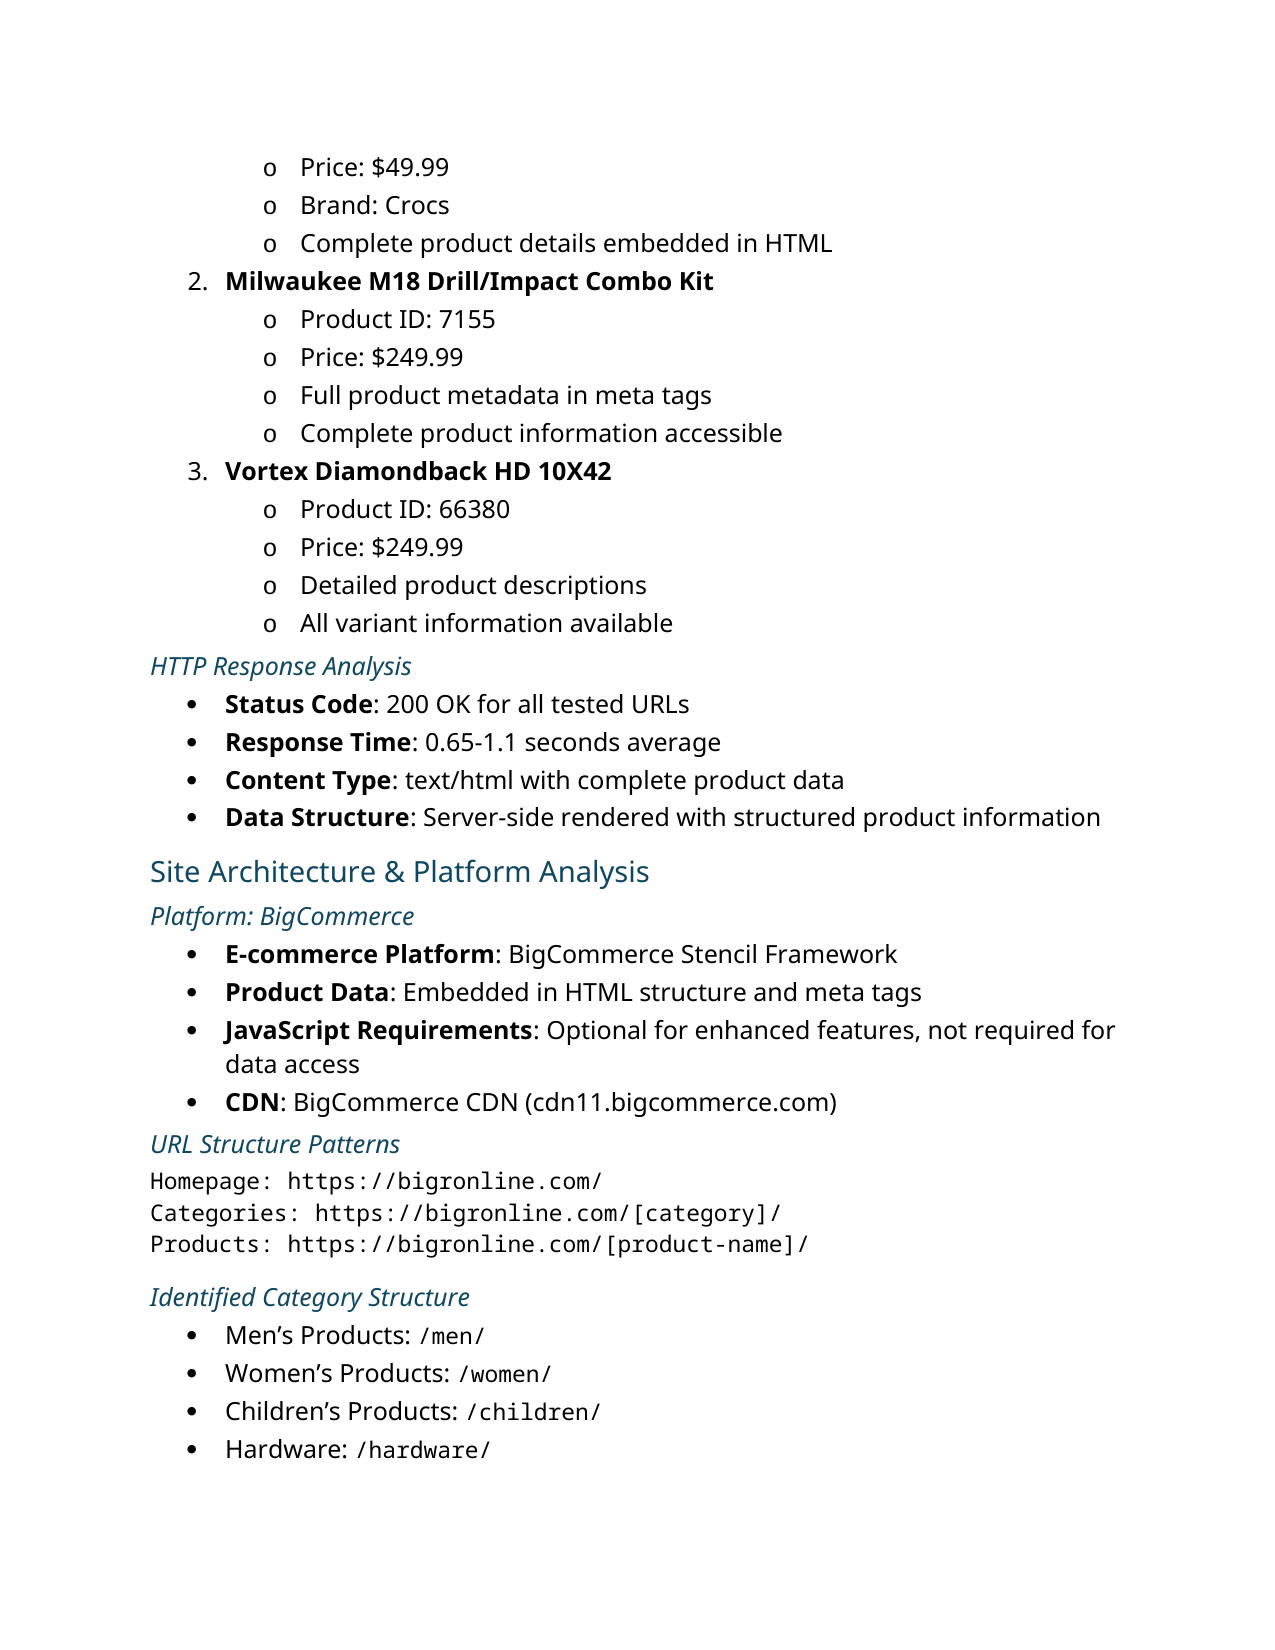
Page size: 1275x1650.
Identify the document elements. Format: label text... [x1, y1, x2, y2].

text Homepage: https://bigronline.com/ Categories: https://bigronline.com/[category]/ Products: https://bigronline.com/[product-name]/ [150, 1165, 1125, 1259]
list Price: $249.99 [262, 340, 1125, 374]
list Content Type: text/html with complete product data [187, 762, 1125, 796]
list Price: $49.99 [262, 150, 1125, 184]
list Product ID: 66380 [262, 492, 1125, 526]
subtitle Platform: BigCommerce [150, 899, 1125, 933]
list E-commerce Platform: BigCommerce Stencil Framework [187, 937, 1125, 971]
list Vortex Diamondback HD 10X42 [187, 454, 1125, 488]
list CDN: BigCommerce CDN (cdn11.bigcommerce.com) [187, 1084, 1125, 1119]
list Status Code: 200 OK for all tested URLs [187, 687, 1125, 721]
list Hardware: /hardware/ [187, 1431, 1125, 1466]
subtitle Site Architecture & Platform Analysis [150, 851, 1125, 891]
list Response Time: 0.65-1.1 seconds average [187, 724, 1125, 758]
list Complete product details embedded in HTML [262, 226, 1125, 260]
list Price: $249.99 [262, 530, 1125, 564]
list Women’s Products: /women/ [187, 1356, 1125, 1390]
list Data Structure: Server-side rendered with structured product information [187, 800, 1125, 834]
list Children’s Products: /children/ [187, 1394, 1125, 1428]
list All variant information available [262, 606, 1125, 640]
list Complete product information accessible [262, 416, 1125, 450]
list Brand: Crocs [262, 188, 1125, 222]
list Milwaukee M18 Drill/Impact Combo Kit [187, 264, 1125, 298]
subtitle Identified Category Structure [150, 1280, 1125, 1314]
list Full product metadata in meta tags [262, 378, 1125, 412]
list Men’s Products: /men/ [187, 1318, 1125, 1352]
subtitle HTTP Response Analysis [150, 648, 1125, 682]
list Product Data: Embedded in HTML structure and meta tags [187, 975, 1125, 1009]
list Product ID: 7155 [262, 302, 1125, 336]
list Detailed product descriptions [262, 568, 1125, 602]
list JavaScript Requirements: Optional for enhanced features, not required for data access [187, 1013, 1125, 1081]
subtitle URL Structure Patterns [150, 1127, 1125, 1161]
